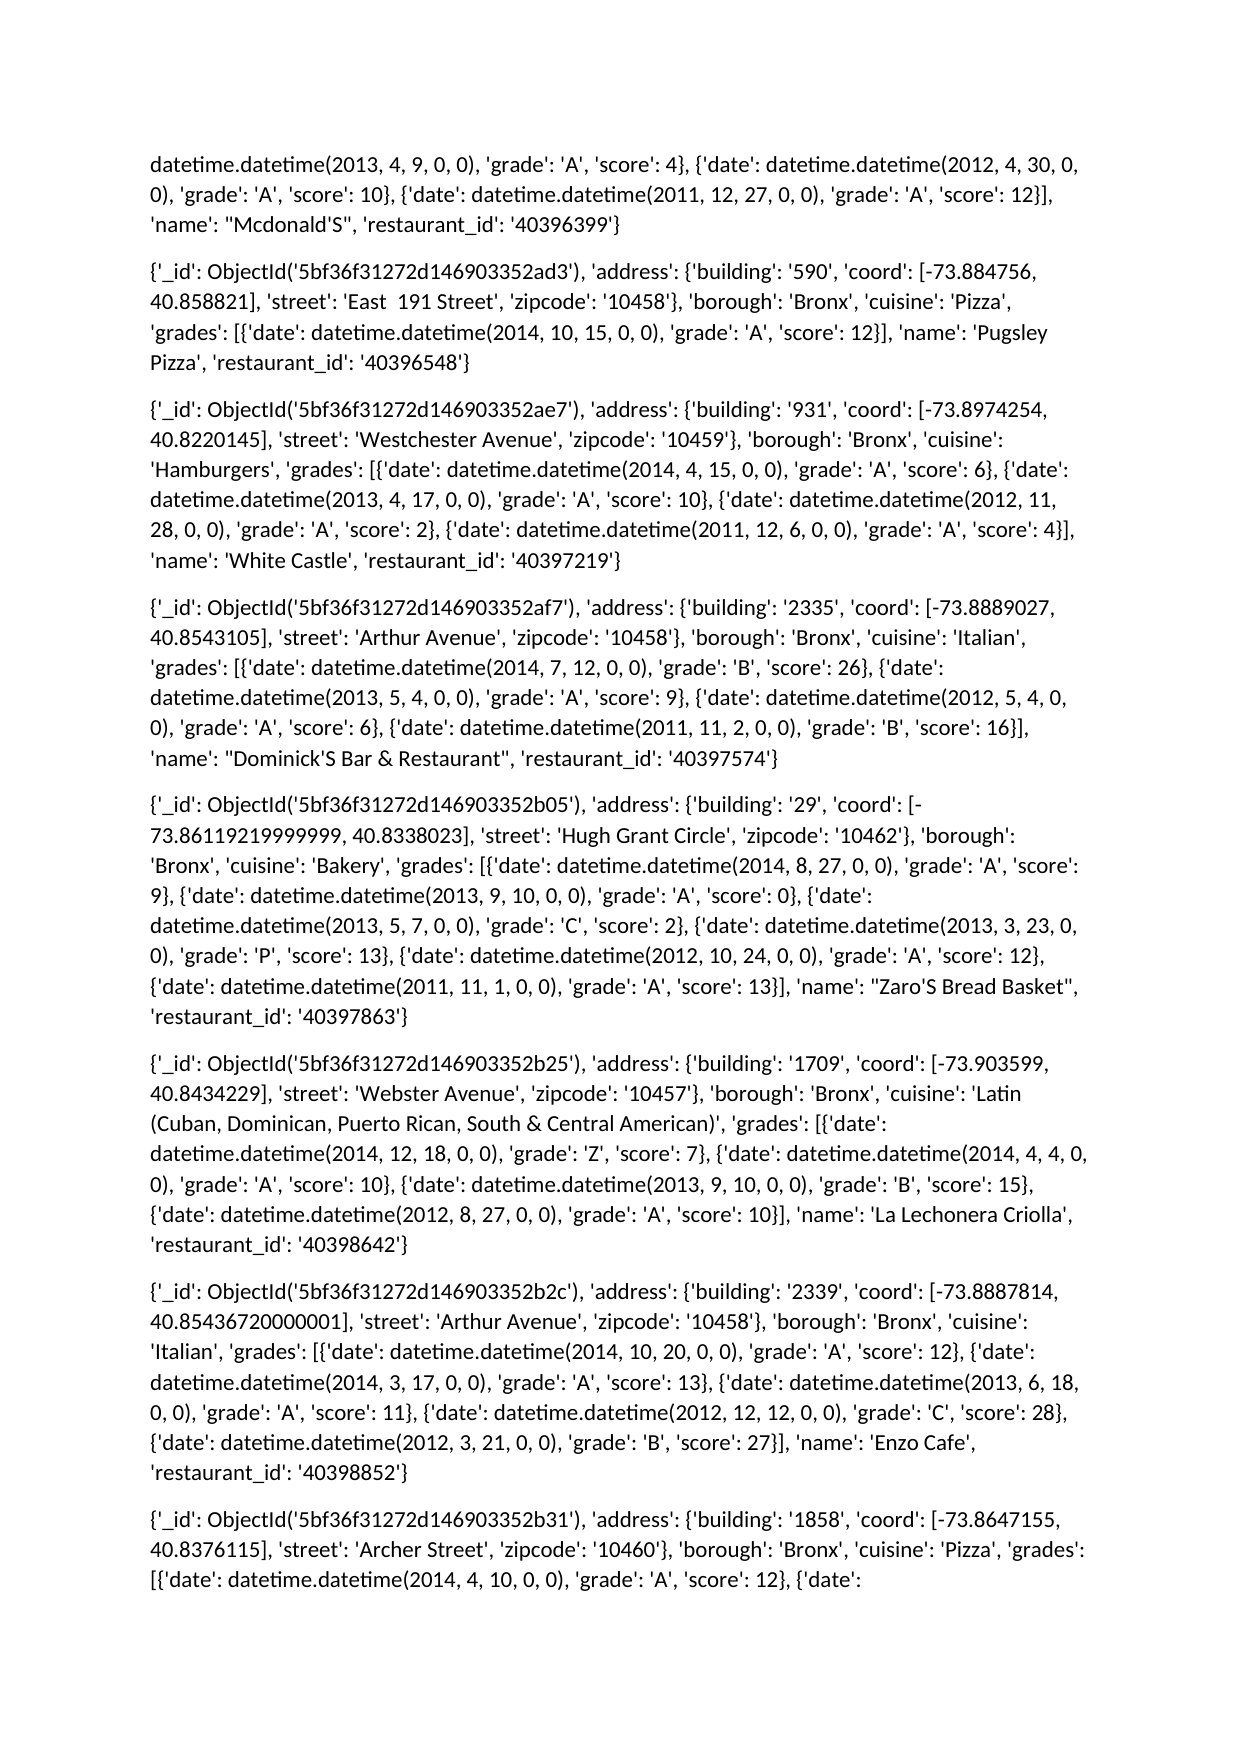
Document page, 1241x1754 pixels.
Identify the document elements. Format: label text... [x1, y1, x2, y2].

text {'_id': ObjectId('5bf36f31272d146903352b2c'), 'address': {'building': '2339', 'coord': [-73.8887814, 40.85436720000001], 'street': 'Arthur Avenue', 'zipcode': '10458'}, 'borough': 'Bronx', 'cuisine': 'Italian', 'grades': [{'date': datetime.datetime(2014, 10, 20, 0, 0), 'grade': 'A', 'score': 12}, {'date': datetime.datetime(2014, 3, 17, 0, 0), 'grade': 'A', 'score': 13}, {'date': datetime.datetime(2013, 6, 18, 0, 0), 'grade': 'A', 'score': 11}, {'date': datetime.datetime(2012, 12, 12, 0, 0), 'grade': 'C', 'score': 28}, {'date': datetime.datetime(2012, 3, 21, 0, 0), 'grade': 'B', 'score': 27}], 'name': 'Enzo Cafe', 'restaurant_id': '40398852'} [150, 1277, 1090, 1486]
text {'_id': ObjectId('5bf36f31272d146903352ae7'), 'address': {'building': '931', 'coord': [-73.8974254, 40.8220145], 'street': 'Westchester Avenue', 'zipcode': '10459'}, 'borough': 'Bronx', 'cuisine': 'Hamburgers', 'grades': [{'date': datetime.datetime(2014, 4, 15, 0, 0), 'grade': 'A', 'score': 6}, {'date': datetime.datetime(2013, 4, 17, 0, 0), 'grade': 'A', 'score': 10}, {'date': datetime.datetime(2012, 11, 28, 0, 0), 'grade': 'A', 'score': 2}, {'date': datetime.datetime(2011, 12, 6, 0, 0), 'grade': 'A', 'score': 4}], 'name': 'White Castle', 'restaurant_id': '40397219'} [150, 395, 1090, 574]
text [150, 1505, 1090, 1594]
text {'_id': ObjectId('5bf36f31272d146903352af7'), 'address': {'building': '2335', 'coord': [-73.8889027, 40.8543105], 'street': 'Arthur Avenue', 'zipcode': '10458'}, 'borough': 'Bronx', 'cuisine': 'Italian', 'grades': [{'date': datetime.datetime(2014, 7, 12, 0, 0), 'grade': 'B', 'score': 26}, {'date': datetime.datetime(2013, 5, 4, 0, 0), 'grade': 'A', 'score': 9}, {'date': datetime.datetime(2012, 5, 4, 0, 0), 'grade': 'A', 'score': 6}, {'date': datetime.datetime(2011, 11, 2, 0, 0), 'grade': 'B', 'score': 16}], 'name': "Dominick'S Bar & Restaurant", 'restaurant_id': '40397574'} [150, 593, 1090, 772]
text {'_id': ObjectId('5bf36f31272d146903352b05'), 'address': {'building': '29', 'coord': [-73.86119219999999, 40.8338023], 'street': 'Hugh Grant Circle', 'zipcode': '10462'}, 'borough': 'Bronx', 'cuisine': 'Bakery', 'grades': [{'date': datetime.datetime(2014, 8, 27, 0, 0), 'grade': 'A', 'score': 9}, {'date': datetime.datetime(2013, 9, 10, 0, 0), 'grade': 'A', 'score': 0}, {'date': datetime.datetime(2013, 5, 7, 0, 0), 'grade': 'C', 'score': 2}, {'date': datetime.datetime(2013, 3, 23, 0, 0), 'grade': 'P', 'score': 13}, {'date': datetime.datetime(2012, 10, 24, 0, 0), 'grade': 'A', 'score': 12}, {'date': datetime.datetime(2011, 11, 1, 0, 0), 'grade': 'A', 'score': 13}], 'name': "Zaro'S Bread Basket", 'restaurant_id': '40397863'} [150, 791, 1090, 1030]
text {'_id': ObjectId('5bf36f31272d146903352b25'), 'address': {'building': '1709', 'coord': [-73.903599, 40.8434229], 'street': 'Webster Avenue', 'zipcode': '10457'}, 'borough': 'Bronx', 'cuisine': 'Latin (Cuban, Dominican, Puerto Rican, South & Central American)', 'grades': [{'date': datetime.datetime(2014, 12, 18, 0, 0), 'grade': 'Z', 'score': 7}, {'date': datetime.datetime(2014, 4, 4, 0, 0), 'grade': 'A', 'score': 10}, {'date': datetime.datetime(2013, 9, 10, 0, 0), 'grade': 'B', 'score': 15}, {'date': datetime.datetime(2012, 8, 27, 0, 0), 'grade': 'A', 'score': 10}], 'name': 'La Lechonera Criolla', 'restaurant_id': '40398642'} [150, 1049, 1090, 1258]
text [150, 150, 1090, 238]
text {'_id': ObjectId('5bf36f31272d146903352ad3'), 'address': {'building': '590', 'coord': [-73.884756, 40.858821], 'street': 'East 191 Street', 'zipcode': '10458'}, 'borough': 'Bronx', 'cuisine': 'Pizza', 'grades': [{'date': datetime.datetime(2014, 10, 15, 0, 0), 'grade': 'A', 'score': 12}], 'name': 'Pugsley Pizza', 'restaurant_id': '40396548'} [150, 257, 1090, 376]
